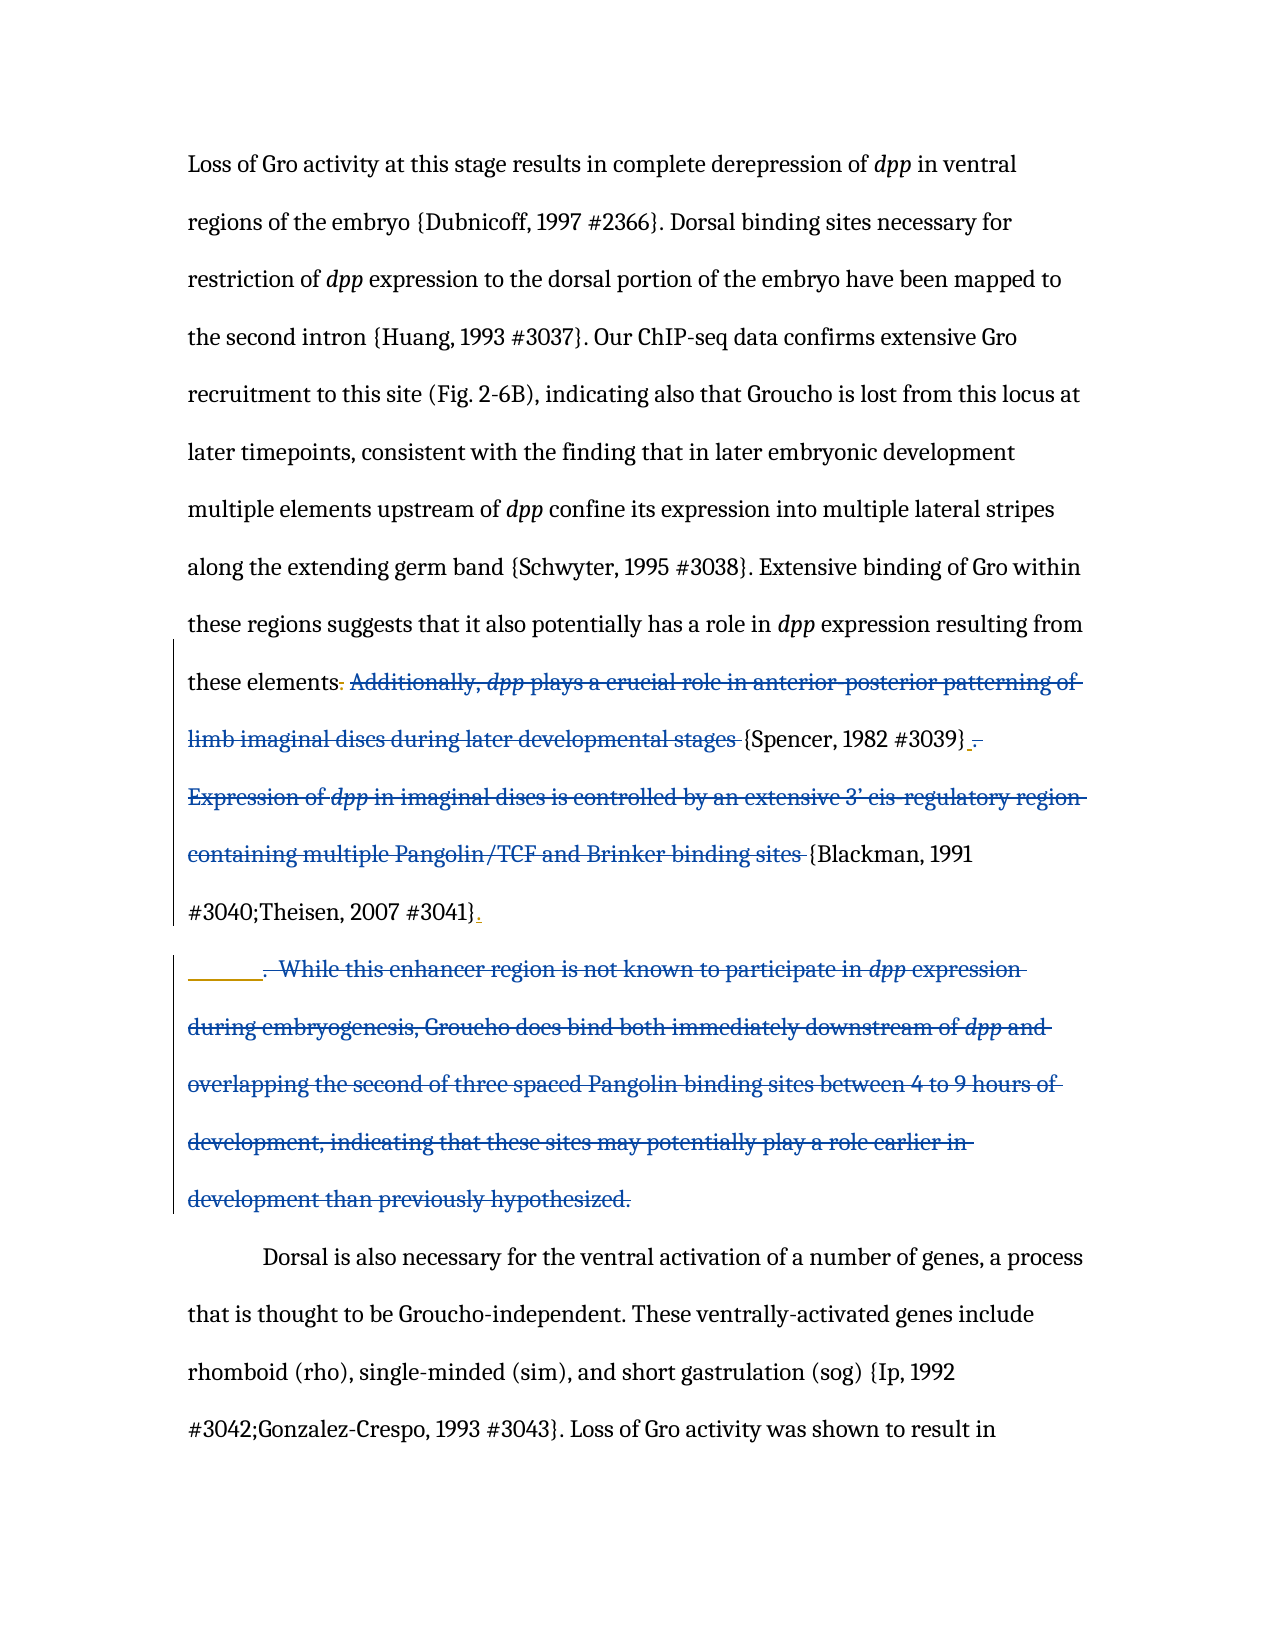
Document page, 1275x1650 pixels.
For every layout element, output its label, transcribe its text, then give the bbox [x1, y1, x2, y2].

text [187, 150, 1087, 797]
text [187, 1242, 1087, 1444]
